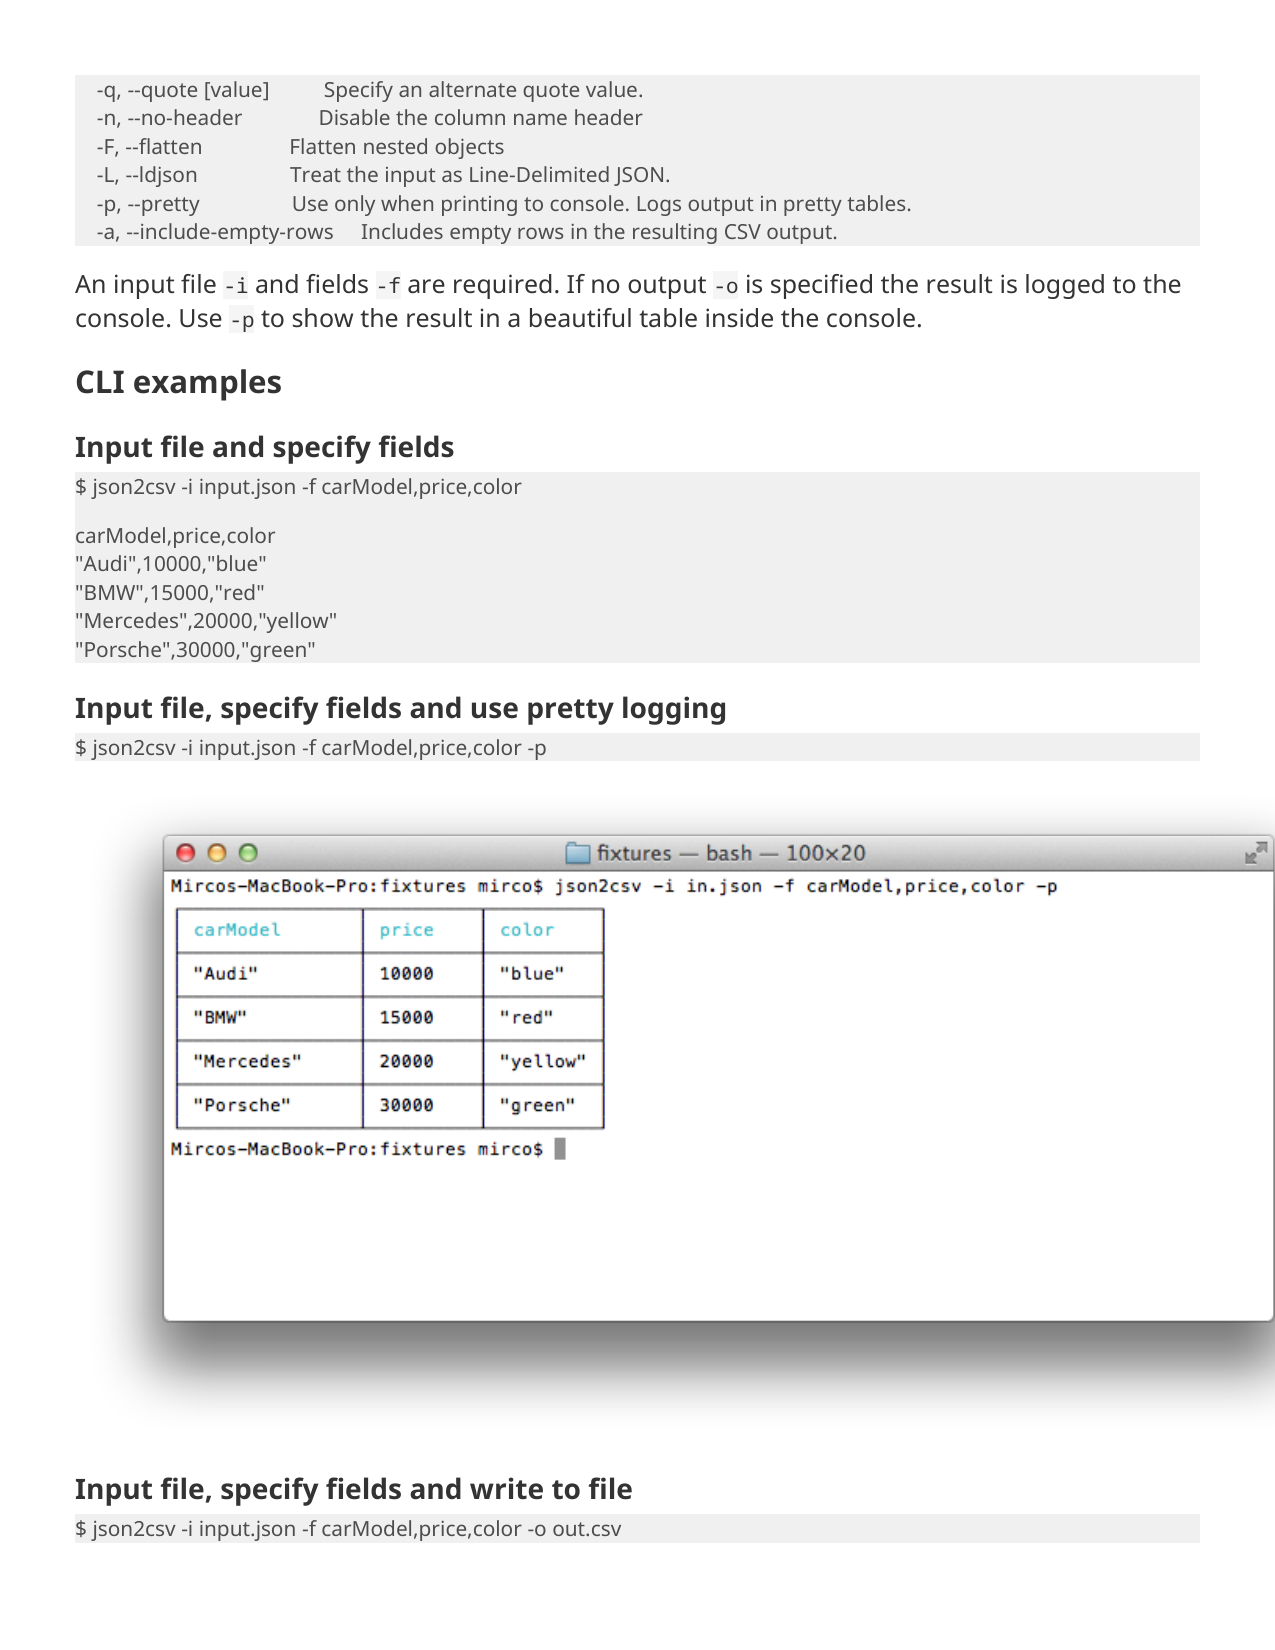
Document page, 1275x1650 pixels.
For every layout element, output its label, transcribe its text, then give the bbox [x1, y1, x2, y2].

text $ json2csv -i input.json -f carModel,price,color [75, 472, 1200, 500]
text CLI examples [75, 359, 1200, 402]
text "Audi",10000,"blue" [75, 549, 1200, 578]
text -F, --flatten Flatten nested objects [75, 132, 1200, 160]
picture [75, 782, 1275, 1445]
text Input file, specify fields and use pretty logging [75, 688, 1200, 727]
text -L, --ldjson Treat the input as Line-Delimited JSON. [75, 160, 1200, 189]
text $ json2csv -i input.json -f carModel,price,color -p [75, 733, 1200, 761]
text Input file and specify fields [75, 427, 1200, 466]
text "Mercedes",20000,"yellow" [75, 606, 1200, 635]
text $ json2csv -i input.json -f carModel,price,color -o out.csv [75, 1514, 1200, 1543]
text -n, --no-header Disable the column name header [75, 103, 1200, 132]
text -q, --quote [value] Specify an alternate quote value. [75, 75, 1200, 103]
text Input file, specify fields and write to file [75, 1469, 1200, 1508]
text -p, --pretty Use only when printing to console. Logs output in pretty tables. [75, 189, 1200, 217]
text "Porsche",30000,"green" [75, 635, 1200, 663]
text "BMW",15000,"red" [75, 578, 1200, 606]
text -a, --include-empty-rows Includes empty rows in the resulting CSV output. [75, 217, 1200, 246]
text carModel,price,color [75, 521, 1200, 549]
text An input file -i and fields -f are required. If no output -o is specified the result is logged to the console. Use -p to show the result in a beautiful table inside the console. [75, 266, 1200, 334]
